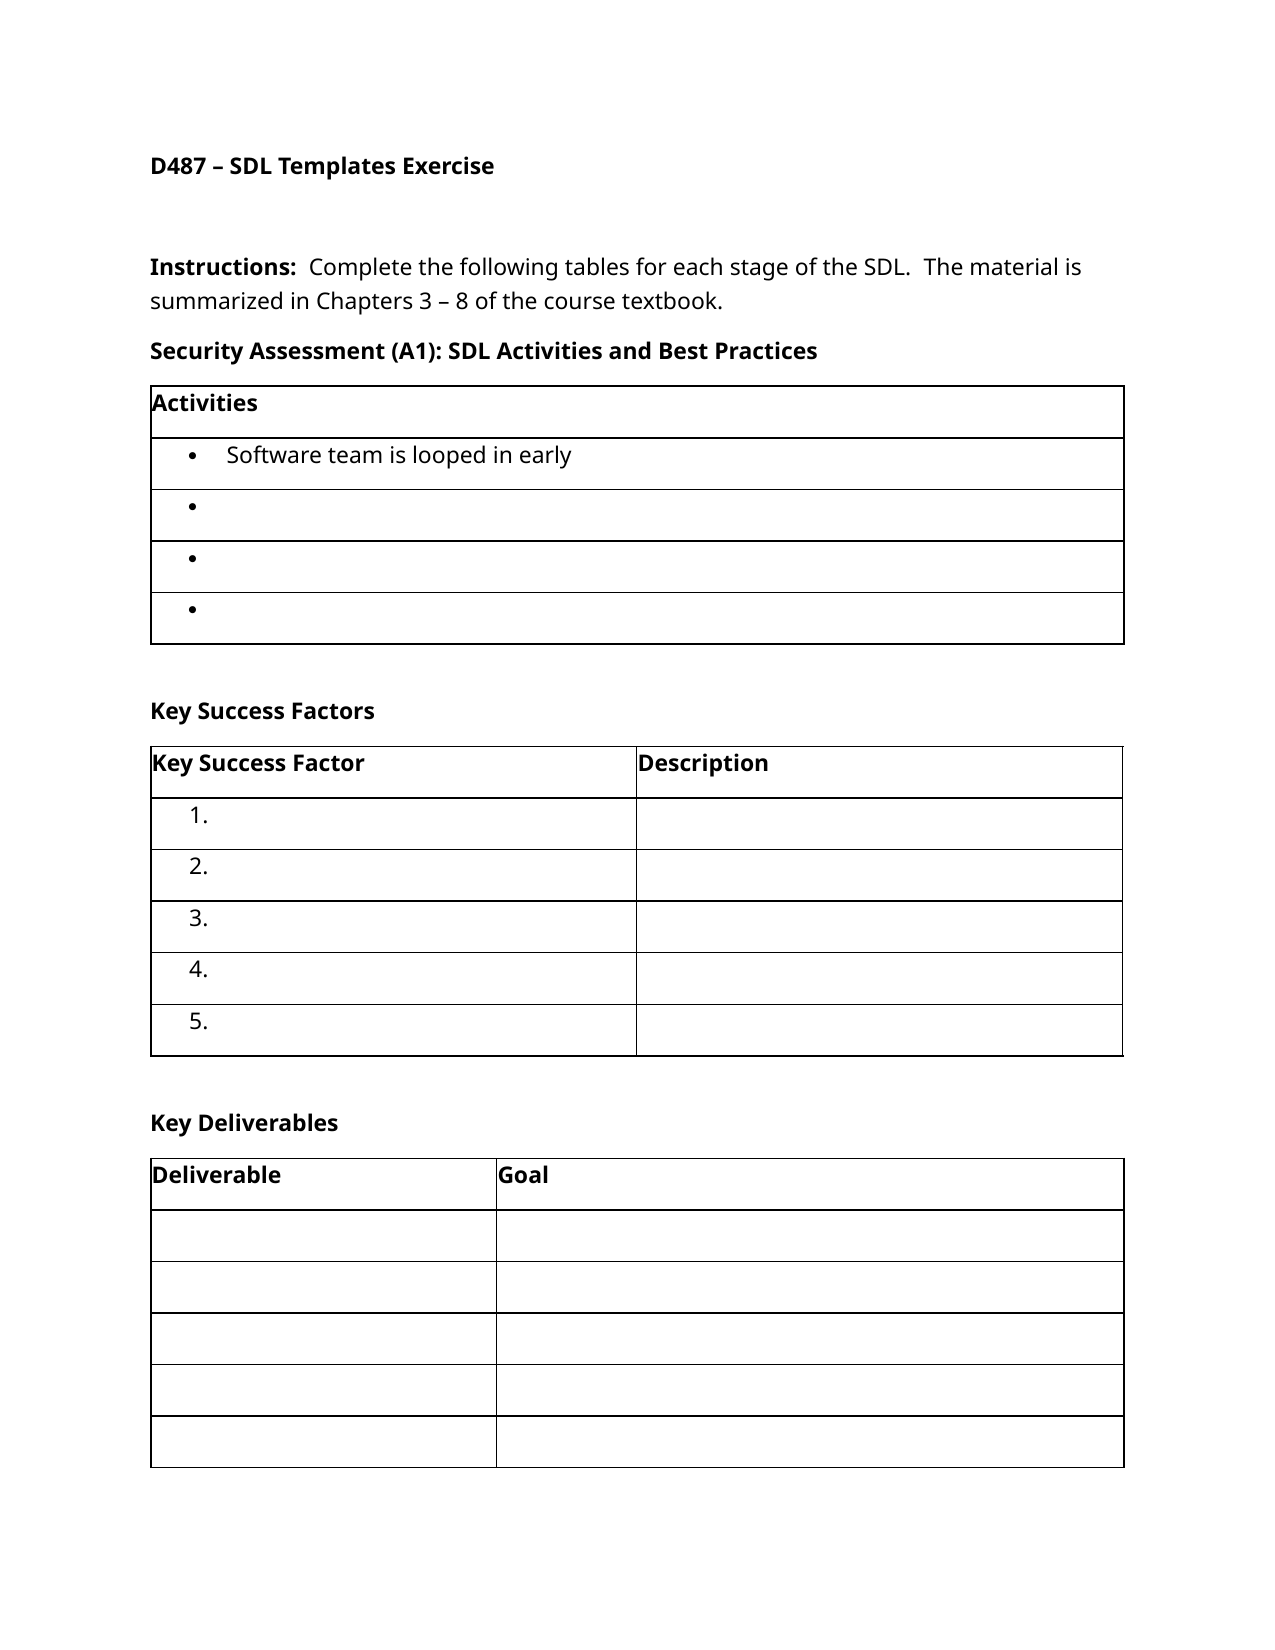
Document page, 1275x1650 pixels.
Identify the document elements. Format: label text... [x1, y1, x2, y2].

table_cell [497, 1262, 1123, 1312]
table_cell [152, 490, 1123, 540]
table_cell [152, 850, 636, 900]
table_header Goal [497, 1159, 1123, 1209]
table_cell [637, 799, 1122, 849]
table_cell [152, 1314, 496, 1364]
table_cell [152, 1005, 636, 1055]
table_cell [152, 1211, 496, 1261]
table_cell [637, 1005, 1122, 1055]
table_cell Software team is looped in early [152, 439, 1123, 488]
text Key Success Factors [150, 695, 1125, 726]
table_cell [637, 953, 1122, 1003]
text Security Assessment (A1): SDL Activities and Best Practices [150, 335, 1125, 366]
table_cell [637, 902, 1122, 952]
table_cell [152, 1262, 496, 1312]
table_cell [152, 542, 1123, 592]
table_header Key Success Factor [152, 747, 636, 797]
table_cell [152, 1365, 496, 1415]
table_cell [152, 953, 636, 1003]
table_cell [497, 1417, 1123, 1467]
table_cell [497, 1314, 1123, 1364]
table_cell [152, 902, 636, 952]
text Instructions: Complete the following tables for each stage of the SDL. The material is summarized in Chapters 3 – 8 of the course textbook. [150, 251, 1125, 316]
table_cell [152, 593, 1123, 643]
table_cell [637, 850, 1122, 900]
table_cell [497, 1365, 1123, 1415]
table_cell [152, 799, 636, 849]
table_cell [152, 1417, 496, 1467]
table_header Description [637, 747, 1122, 797]
table_cell [497, 1211, 1123, 1261]
table_header Deliverable [152, 1159, 496, 1209]
text Key Deliverables [150, 1107, 1125, 1138]
table_header Activities [152, 387, 1123, 437]
text D487 – SDL Templates Exercise [150, 150, 1125, 181]
